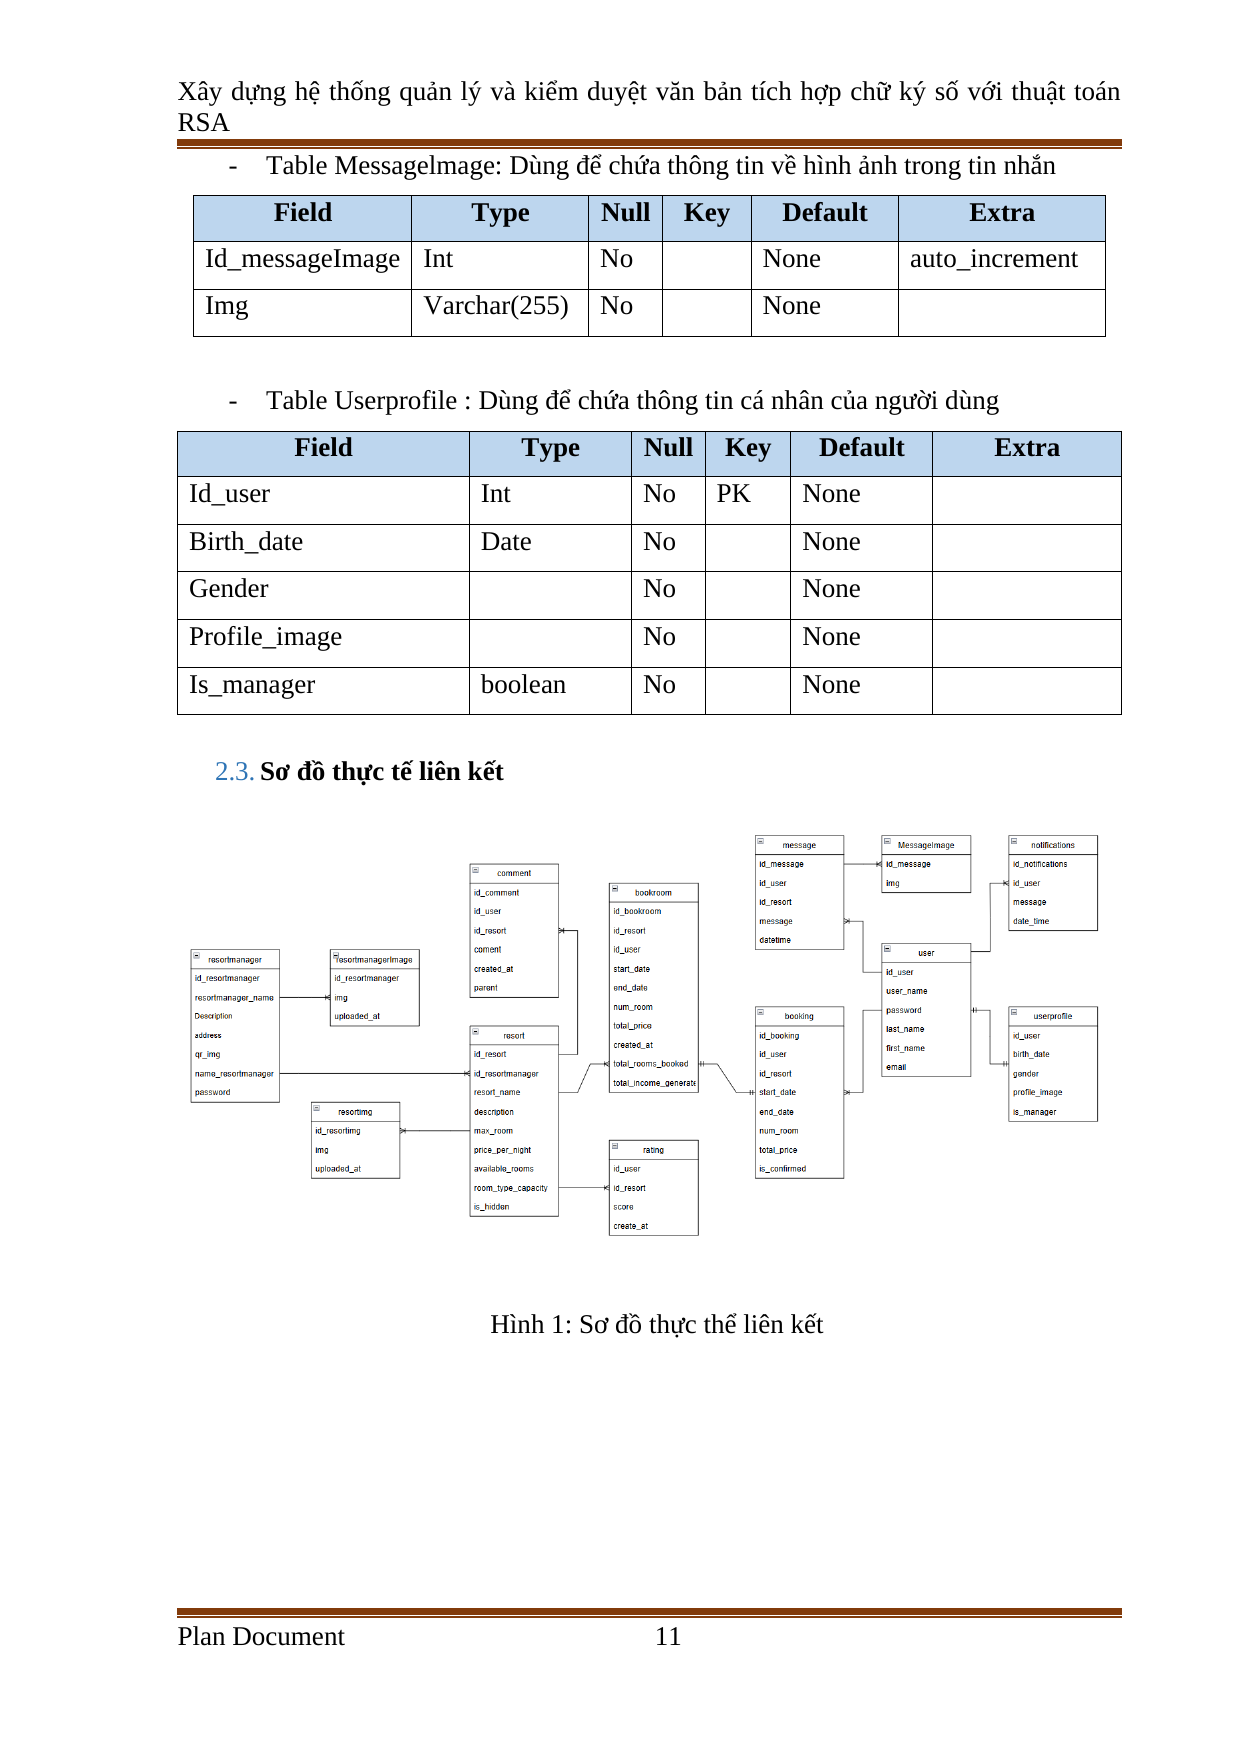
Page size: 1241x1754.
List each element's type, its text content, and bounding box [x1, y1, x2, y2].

table_cell [706, 525, 790, 571]
table_header Null [632, 432, 705, 476]
table_cell Date [470, 525, 631, 571]
table_cell [933, 525, 1121, 571]
table_cell [933, 620, 1121, 667]
table_cell [470, 620, 631, 667]
table_cell Id_messageImage [194, 242, 411, 288]
table_cell [706, 668, 790, 714]
table_header Extra [899, 196, 1105, 241]
table_header Default [791, 432, 932, 476]
table_cell None [791, 477, 932, 523]
table_cell Varchar(255) [412, 290, 588, 336]
table_cell Id_user [178, 477, 469, 523]
table_header Type [470, 432, 631, 476]
table_cell No [632, 572, 705, 619]
table_cell [663, 290, 751, 336]
table_cell None [752, 242, 898, 288]
table_cell None [791, 620, 932, 667]
table_cell Is_manager [178, 668, 469, 714]
table_cell Int [470, 477, 631, 523]
table_cell [706, 620, 790, 667]
table_header Key [663, 196, 751, 241]
table_cell No [632, 668, 705, 714]
table_header Type [412, 196, 588, 241]
table_header Default [752, 196, 898, 241]
table_cell None [791, 525, 932, 571]
table_cell [470, 572, 631, 619]
table_cell boolean [470, 668, 631, 714]
table_cell [706, 572, 790, 619]
table_header Field [194, 196, 411, 241]
table_cell [933, 668, 1121, 714]
table_header Field [178, 432, 469, 476]
table_header Extra [933, 432, 1121, 476]
list Table Messagelmage: Dùng để chứa thông tin về hình ảnh trong tin nhắn [228, 149, 1122, 180]
table_cell None [752, 290, 898, 336]
table_cell No [632, 620, 705, 667]
list Table Userprofile : Dùng để chứa thông tin cá nhân của người dùng [228, 384, 1122, 415]
table_cell [899, 290, 1105, 336]
table_header Null [589, 196, 662, 241]
table_cell Profile_image [178, 620, 469, 667]
picture [177, 801, 1123, 1248]
text Hình 1: Sơ đồ thực thể liên kết [192, 1308, 1122, 1339]
table_cell Img [194, 290, 411, 336]
table_cell None [791, 572, 932, 619]
table_cell No [632, 525, 705, 571]
table_cell No [589, 290, 662, 336]
table_cell Gender [178, 572, 469, 619]
table_cell auto_increment [899, 242, 1105, 288]
subtitle Sơ đồ thực tế liên kết [215, 755, 1122, 786]
table_cell None [791, 668, 932, 714]
table_cell PK [706, 477, 790, 523]
table_cell No [589, 242, 662, 288]
table_cell [663, 242, 751, 288]
table_cell No [632, 477, 705, 523]
table_cell [933, 572, 1121, 619]
table_header Key [706, 432, 790, 476]
table_cell [933, 477, 1121, 523]
table_cell Int [412, 242, 588, 288]
table_cell Birth_date [178, 525, 469, 571]
